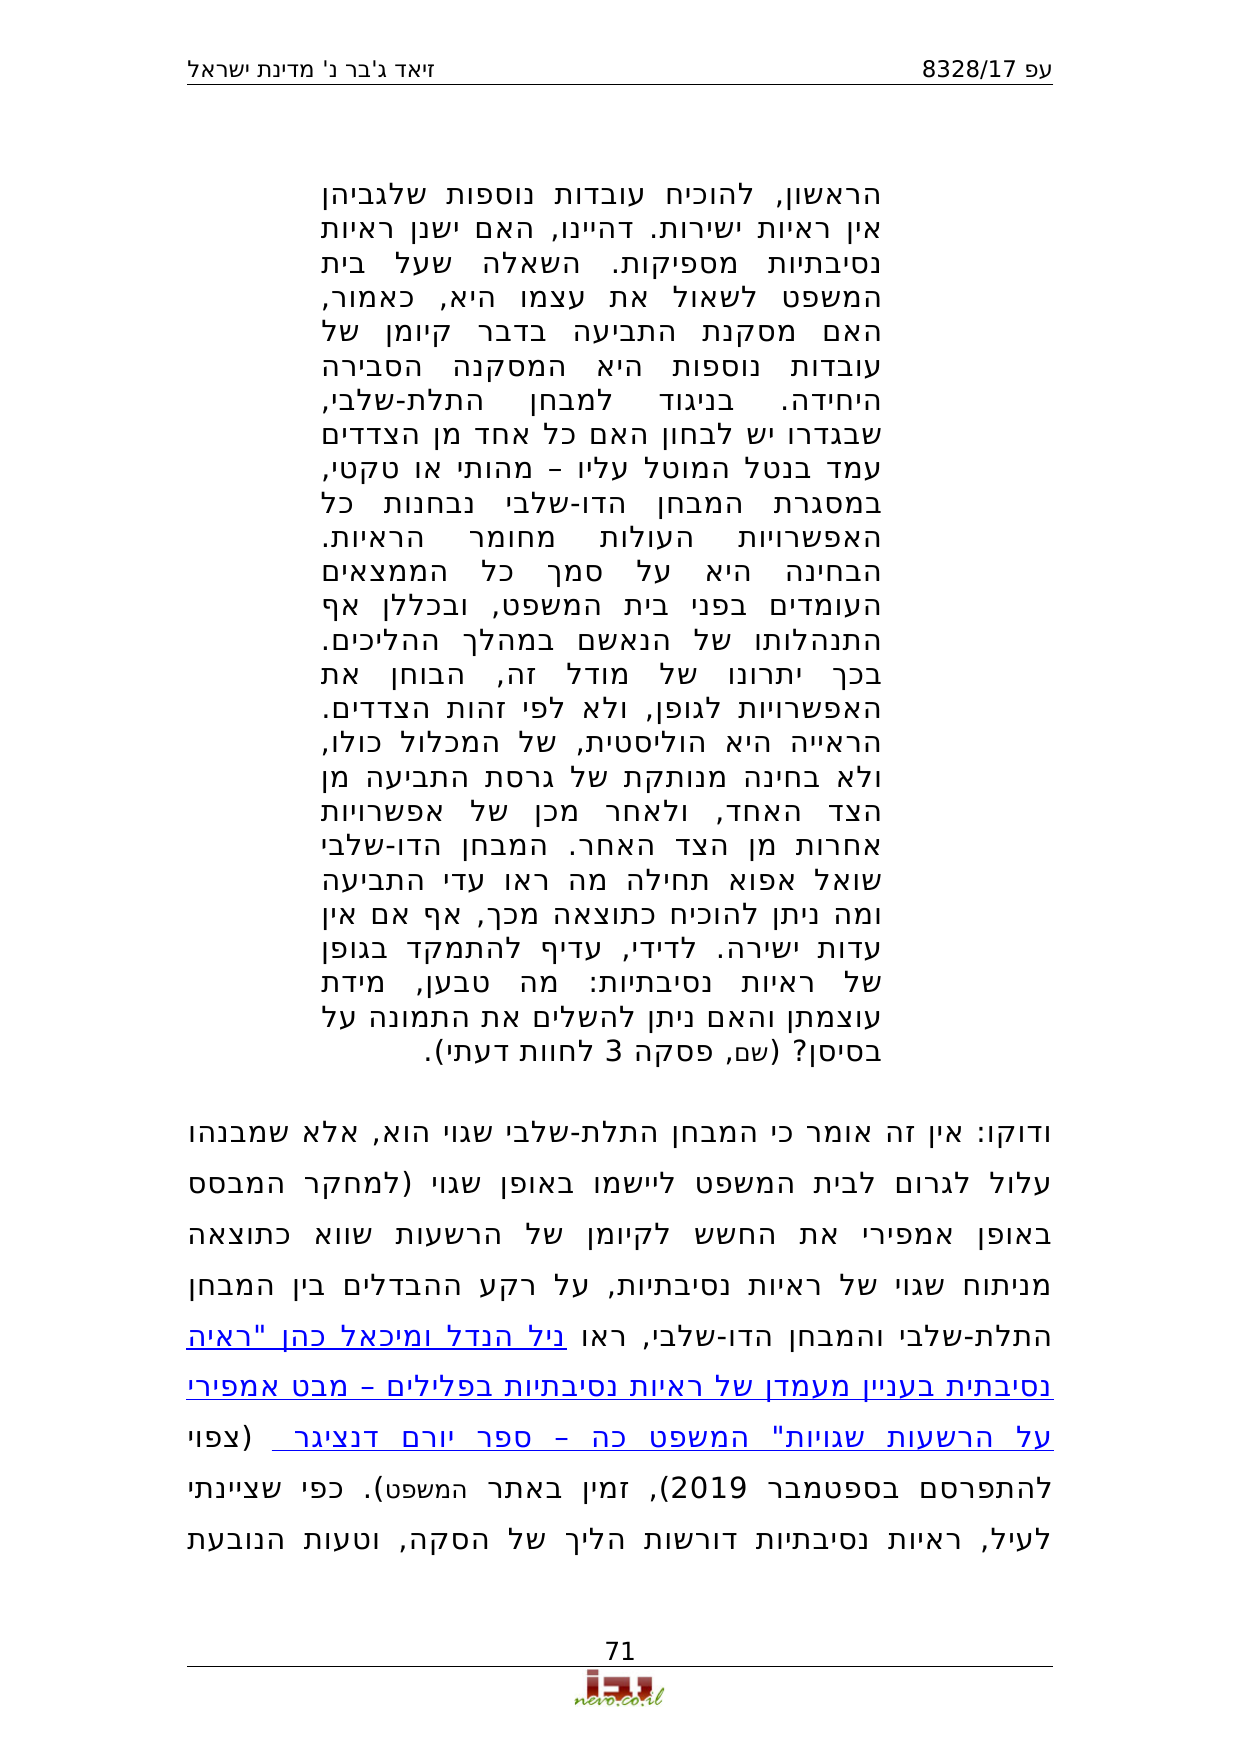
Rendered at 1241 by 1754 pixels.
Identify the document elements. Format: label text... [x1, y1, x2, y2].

picture [574, 1669, 666, 1707]
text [187, 1400, 1053, 1557]
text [321, 177, 882, 1068]
